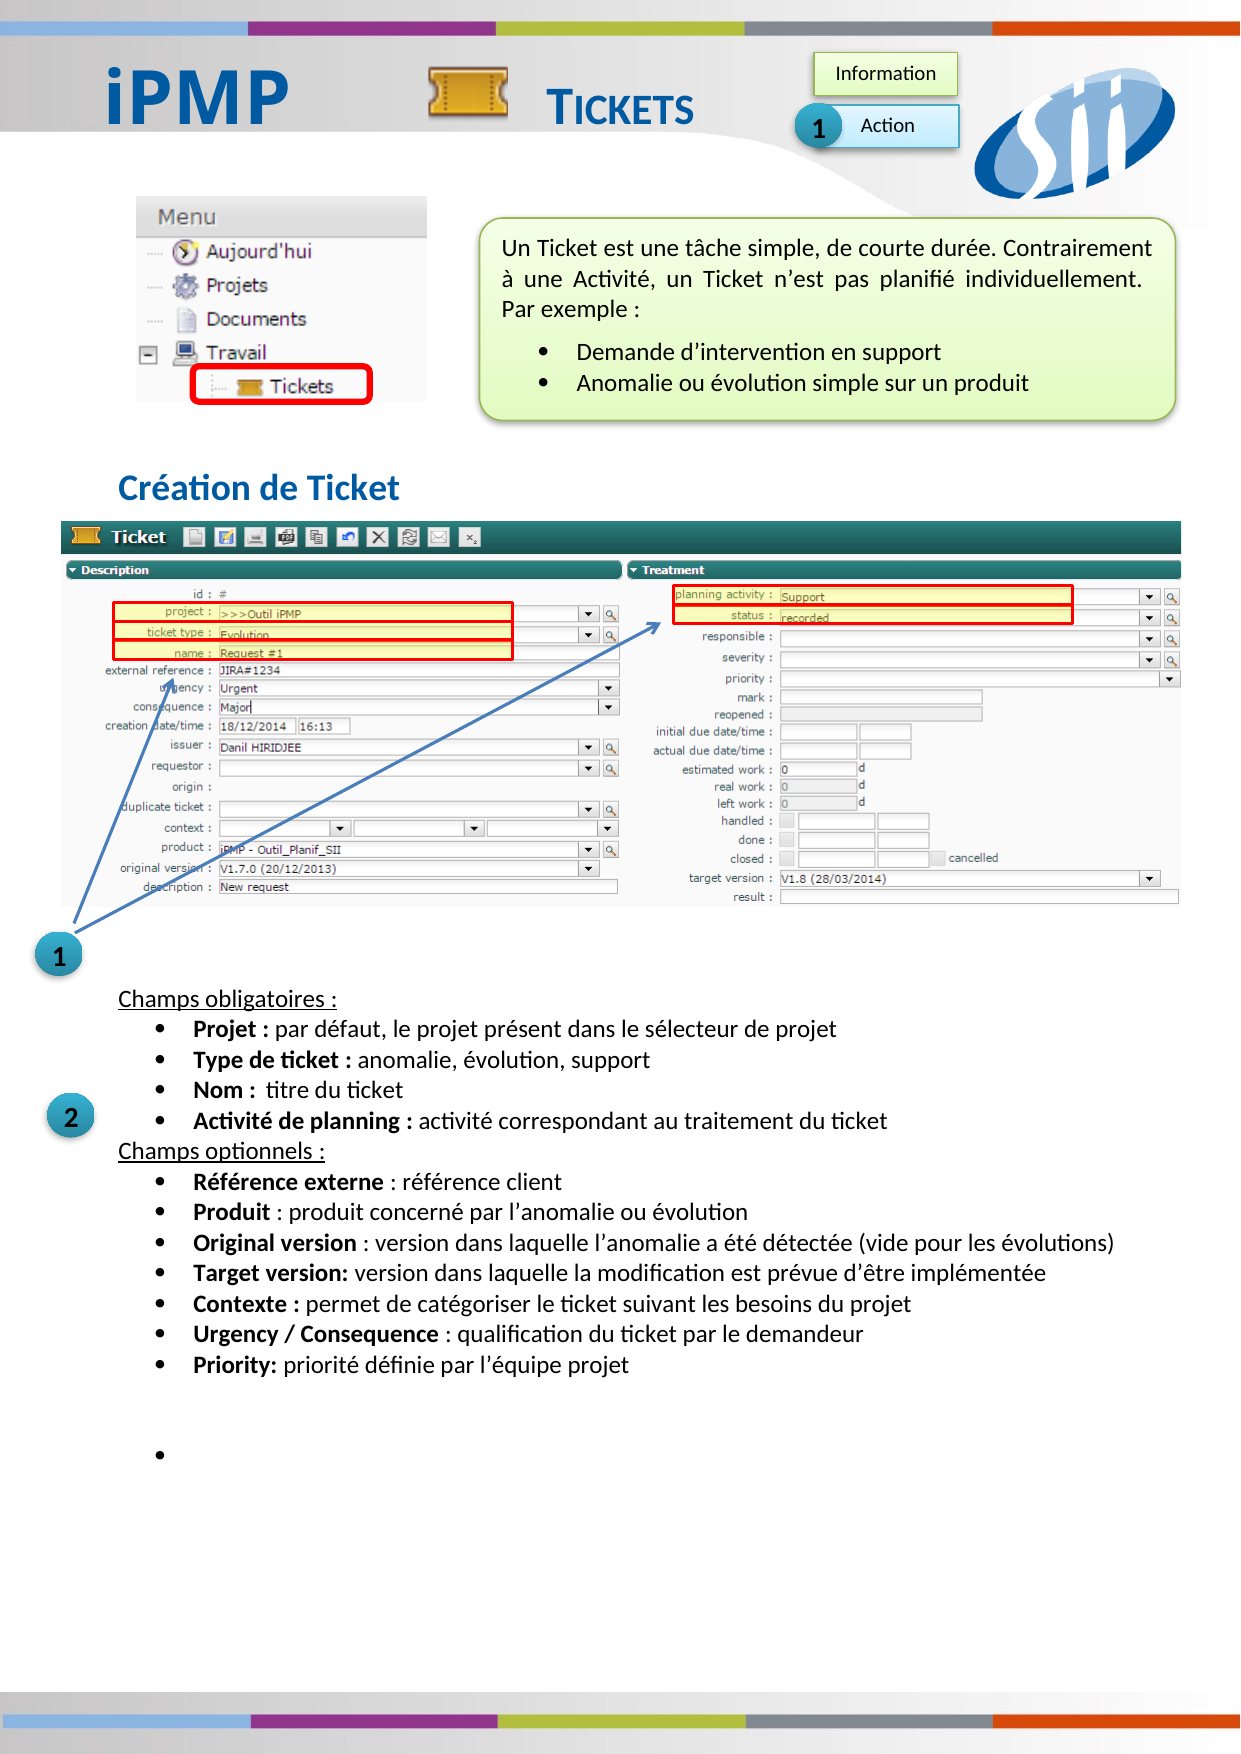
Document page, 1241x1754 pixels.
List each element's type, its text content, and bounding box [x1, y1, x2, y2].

list Contexte : permet de catégoriser le ticket suivant les besoins du projet [156, 1288, 1122, 1318]
text Champs optionnels : [118, 1135, 1122, 1166]
list Nom : titre du ticket [156, 1074, 1122, 1105]
text Champs obligatoires : [118, 983, 1122, 1013]
list Urgency / Consequence : qualification du ticket par le demandeur [156, 1318, 1122, 1349]
picture [59, 521, 1181, 906]
list Priority: priorité définie par l’équipe projet [156, 1349, 1122, 1379]
list Original version : version dans laquelle l’anomalie a été détectée (vide pour les évolutions) [156, 1227, 1122, 1257]
list Référence externe : référence client [156, 1166, 1122, 1196]
picture [196, 370, 366, 398]
list Activité de planning : activité correspondant au traitement du ticket [156, 1105, 1122, 1135]
picture [0, 1692, 1241, 1754]
list Target version: version dans laquelle la modification est prévue d’être implémentée [156, 1257, 1122, 1288]
list Projet : par défaut, le projet présent dans le sélecteur de projet [156, 1013, 1122, 1044]
picture [0, 0, 1241, 402]
list Type de ticket : anomalie, évolution, support [156, 1044, 1122, 1074]
list Produit : produit concerné par l’anomalie ou évolution [156, 1196, 1122, 1227]
text Création de Ticket [118, 464, 1122, 509]
